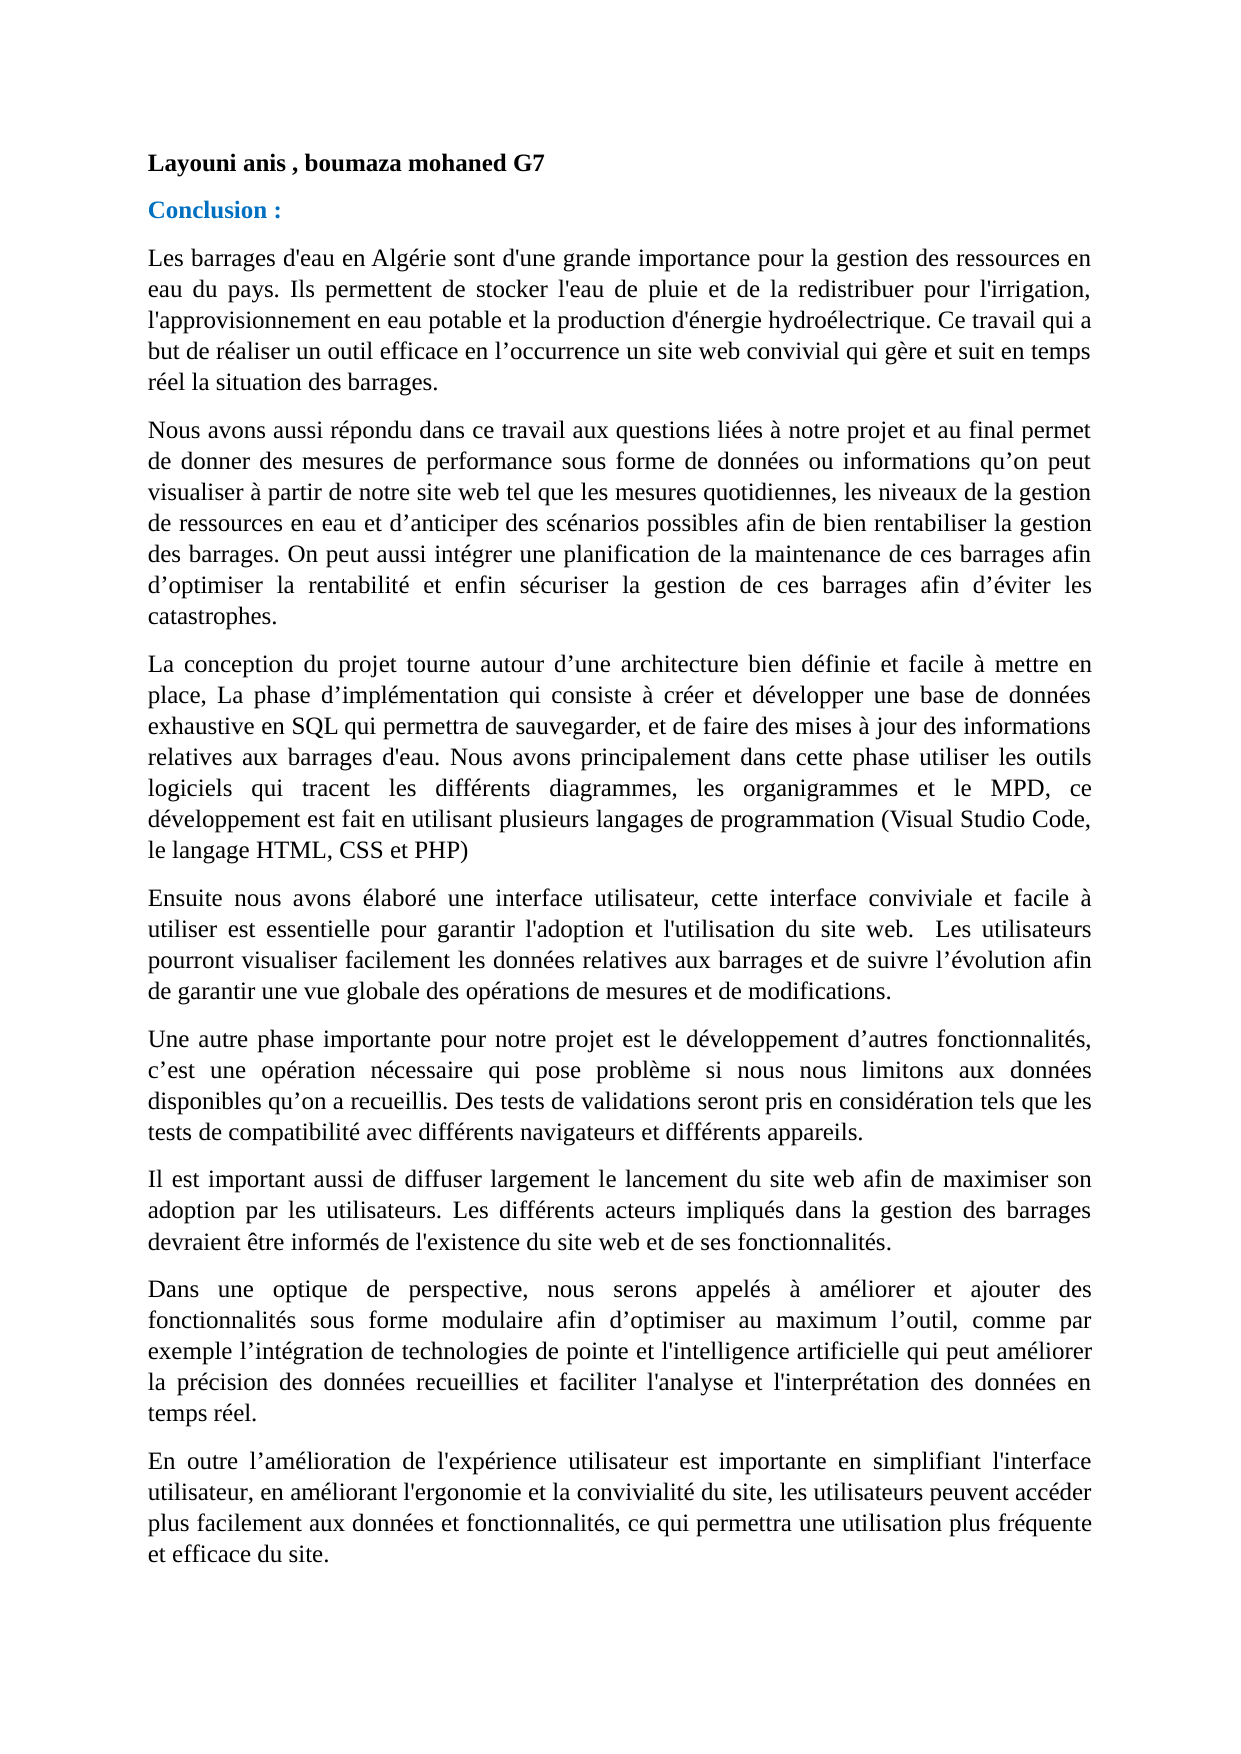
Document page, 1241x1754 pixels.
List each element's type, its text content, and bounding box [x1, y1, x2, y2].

text Une autre phase importante pour notre projet est le développement d’autres fonctionnalités, c’est une opération nécessaire qui pose problème si nous nous limitons aux données disponibles qu’on a recueillis. Des tests de validations seront pris en considération tels que les tests de compatibilité avec différents navigateurs et différents appareils. [148, 1024, 1093, 1146]
text Les barrages d'eau en Algérie sont d'une grande importance pour la gestion des ressources en eau du pays. Ils permettent de stocker l'eau de pluie et de la redistribuer pour l'irrigation, l'approvisionnement en eau potable et la production d'énergie hydroélectrique. Ce travail qui a but de réaliser un outil efficace en l’occurrence un site web convivial qui gère et suit en temps réel la situation des barrages. [148, 243, 1093, 396]
text Ensuite nous avons élaboré une interface utilisateur, cette interface conviviale et facile à utiliser est essentielle pour garantir l'adoption et l'utilisation du site web. Les utilisateurs pourront visualiser facilement les données relatives aux barrages et de suivre l’évolution afin de garantir une vue globale des opérations de mesures et de modifications. [148, 883, 1093, 1005]
text La conception du projet tourne autour d’une architecture bien définie et facile à mettre en place, La phase d’implémentation qui consiste à créer et développer une base de données exhaustive en SQL qui permettra de sauvegarder, et de faire des mises à jour des informations relatives aux barrages d'eau. Nous avons principalement dans cette phase utiliser les outils logiciels qui tracent les différents diagrammes, les organigrammes et le MPD, ce développement est fait en utilisant plusieurs langages de programmation (Visual Studio Code, le langage HTML, CSS et PHP) [148, 649, 1093, 864]
text En outre l’amélioration de l'expérience utilisateur est importante en simplifiant l'interface utilisateur, en améliorant l'ergonomie et la convivialité du site, les utilisateurs peuvent accéder plus facilement aux données et fonctionnalités, ce qui permettra une utilisation plus fréquente et efficace du site. [148, 1446, 1093, 1568]
text Conclusion : [148, 195, 1093, 224]
text Dans une optique de perspective, nous serons appelés à améliorer et ajouter des fonctionnalités sous forme modulaire afin d’optimiser au maximum l’outil, comme par exemple l’intégration de technologies de pointe et l'intelligence artificielle qui peut améliorer la précision des données recueillies et faciliter l'analyse et l'interprétation des données en temps réel. [148, 1274, 1093, 1427]
text Nous avons aussi répondu dans ce travail aux questions liées à notre projet et au final permet de donner des mesures de performance sous forme de données ou informations qu’on peut visualiser à partir de notre site web tel que les mesures quotidiennes, les niveaux de la gestion de ressources en eau et d’anticiper des scénarios possibles afin de bien rentabiliser la gestion des barrages. On peut aussi intégrer une planification de la maintenance de ces barrages afin d’optimiser la rentabilité et enfin sécuriser la gestion de ces barrages afin d’éviter les catastrophes. [148, 415, 1093, 630]
text Layouni anis , boumaza mohaned G7 [148, 148, 1093, 176]
text Il est important aussi de diffuser largement le lancement du site web afin de maximiser son adoption par les utilisateurs. Les différents acteurs impliqués dans la gestion des barrages devraient être informés de l'existence du site web et de ses fonctionnalités. [148, 1164, 1093, 1255]
